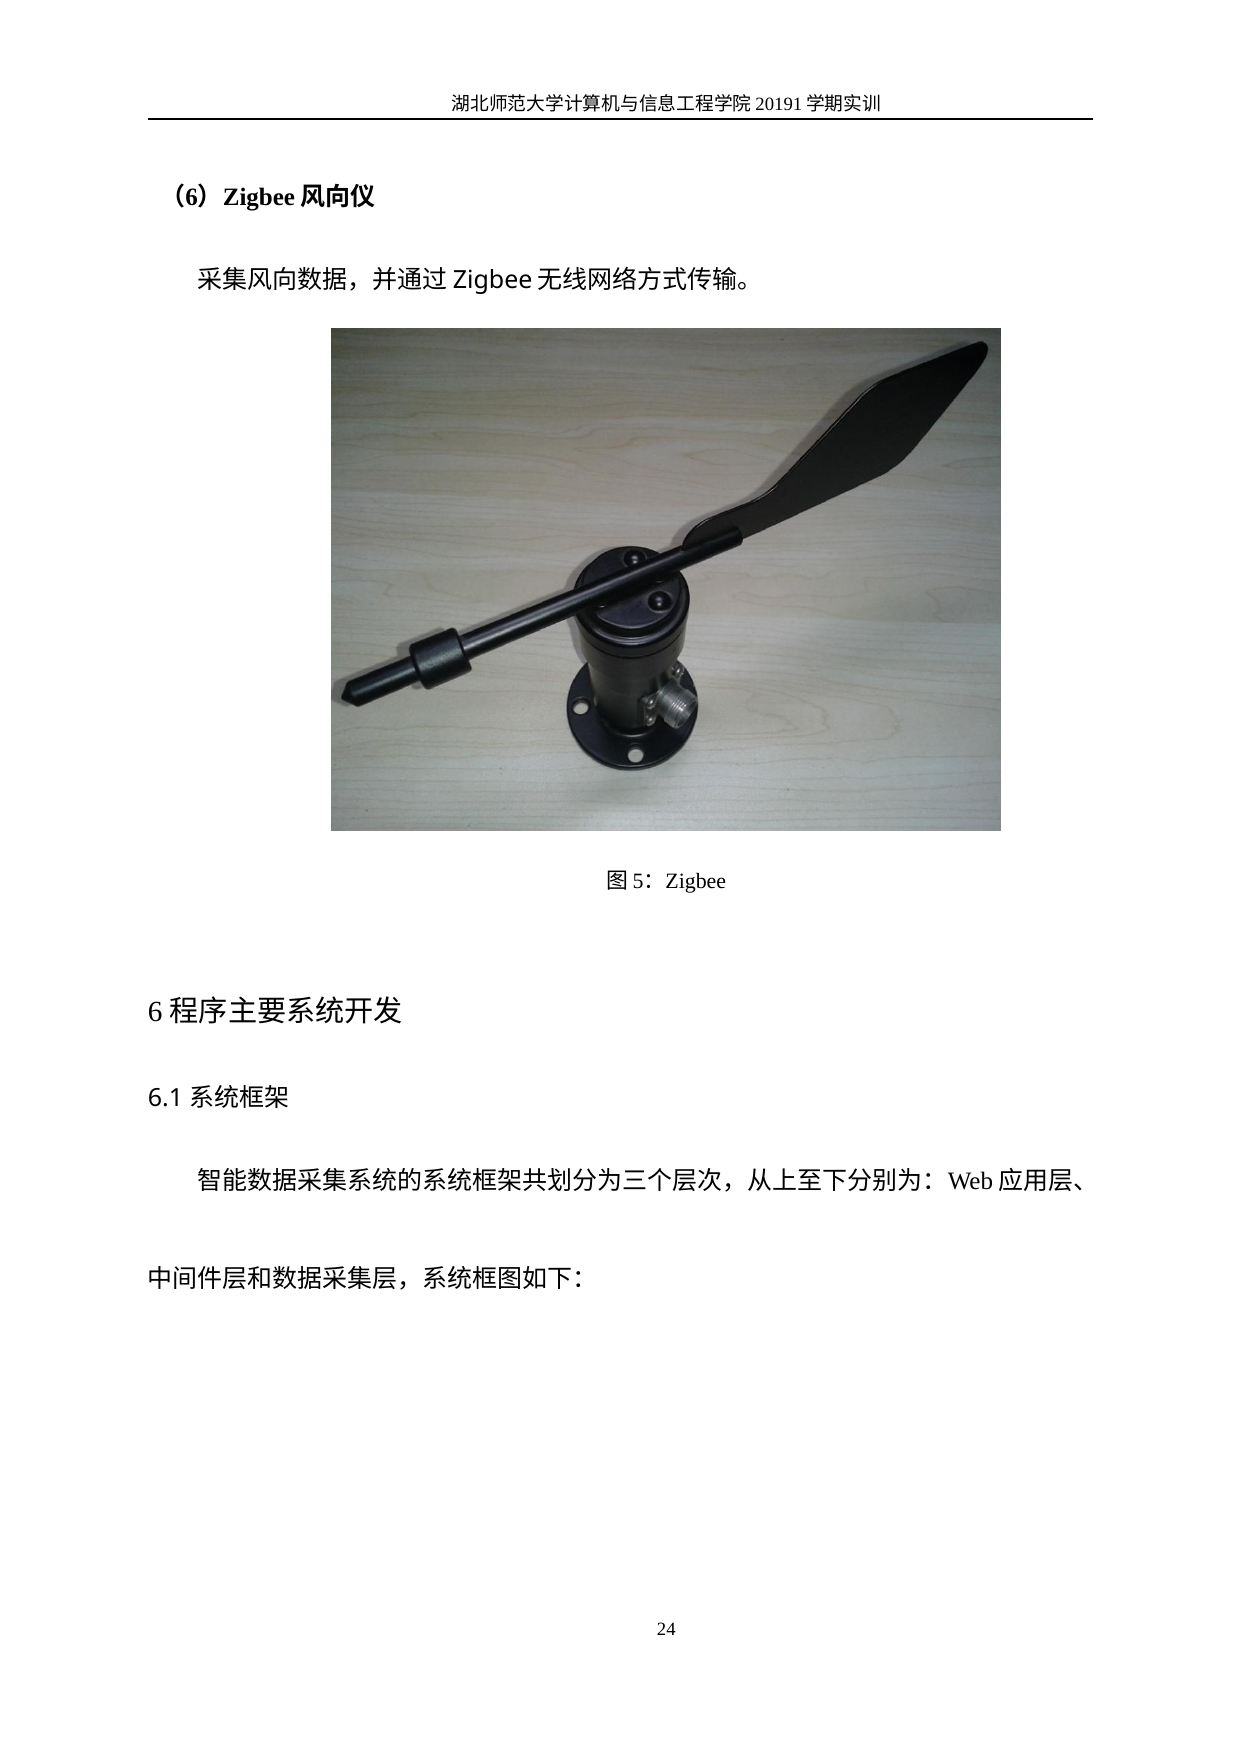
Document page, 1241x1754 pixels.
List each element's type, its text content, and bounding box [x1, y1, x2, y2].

text 采集风向数据，并通过Zigbee无线网络方式传输。 [148, 245, 1093, 310]
text 图：Zigbee [148, 863, 1093, 895]
subtitle 6.1 系统框架 [148, 1063, 1093, 1128]
text （6）Zigbee风向仪 [148, 162, 1093, 227]
subtitle 6 程序主要系统开发 [148, 976, 1093, 1041]
text 智能数据采集系统的系统框架共划分为三个层次，从上至下分别为：Web应用层、中间件层和数据采集层，系统框图如下： [148, 1146, 1093, 1309]
picture [331, 328, 1001, 831]
